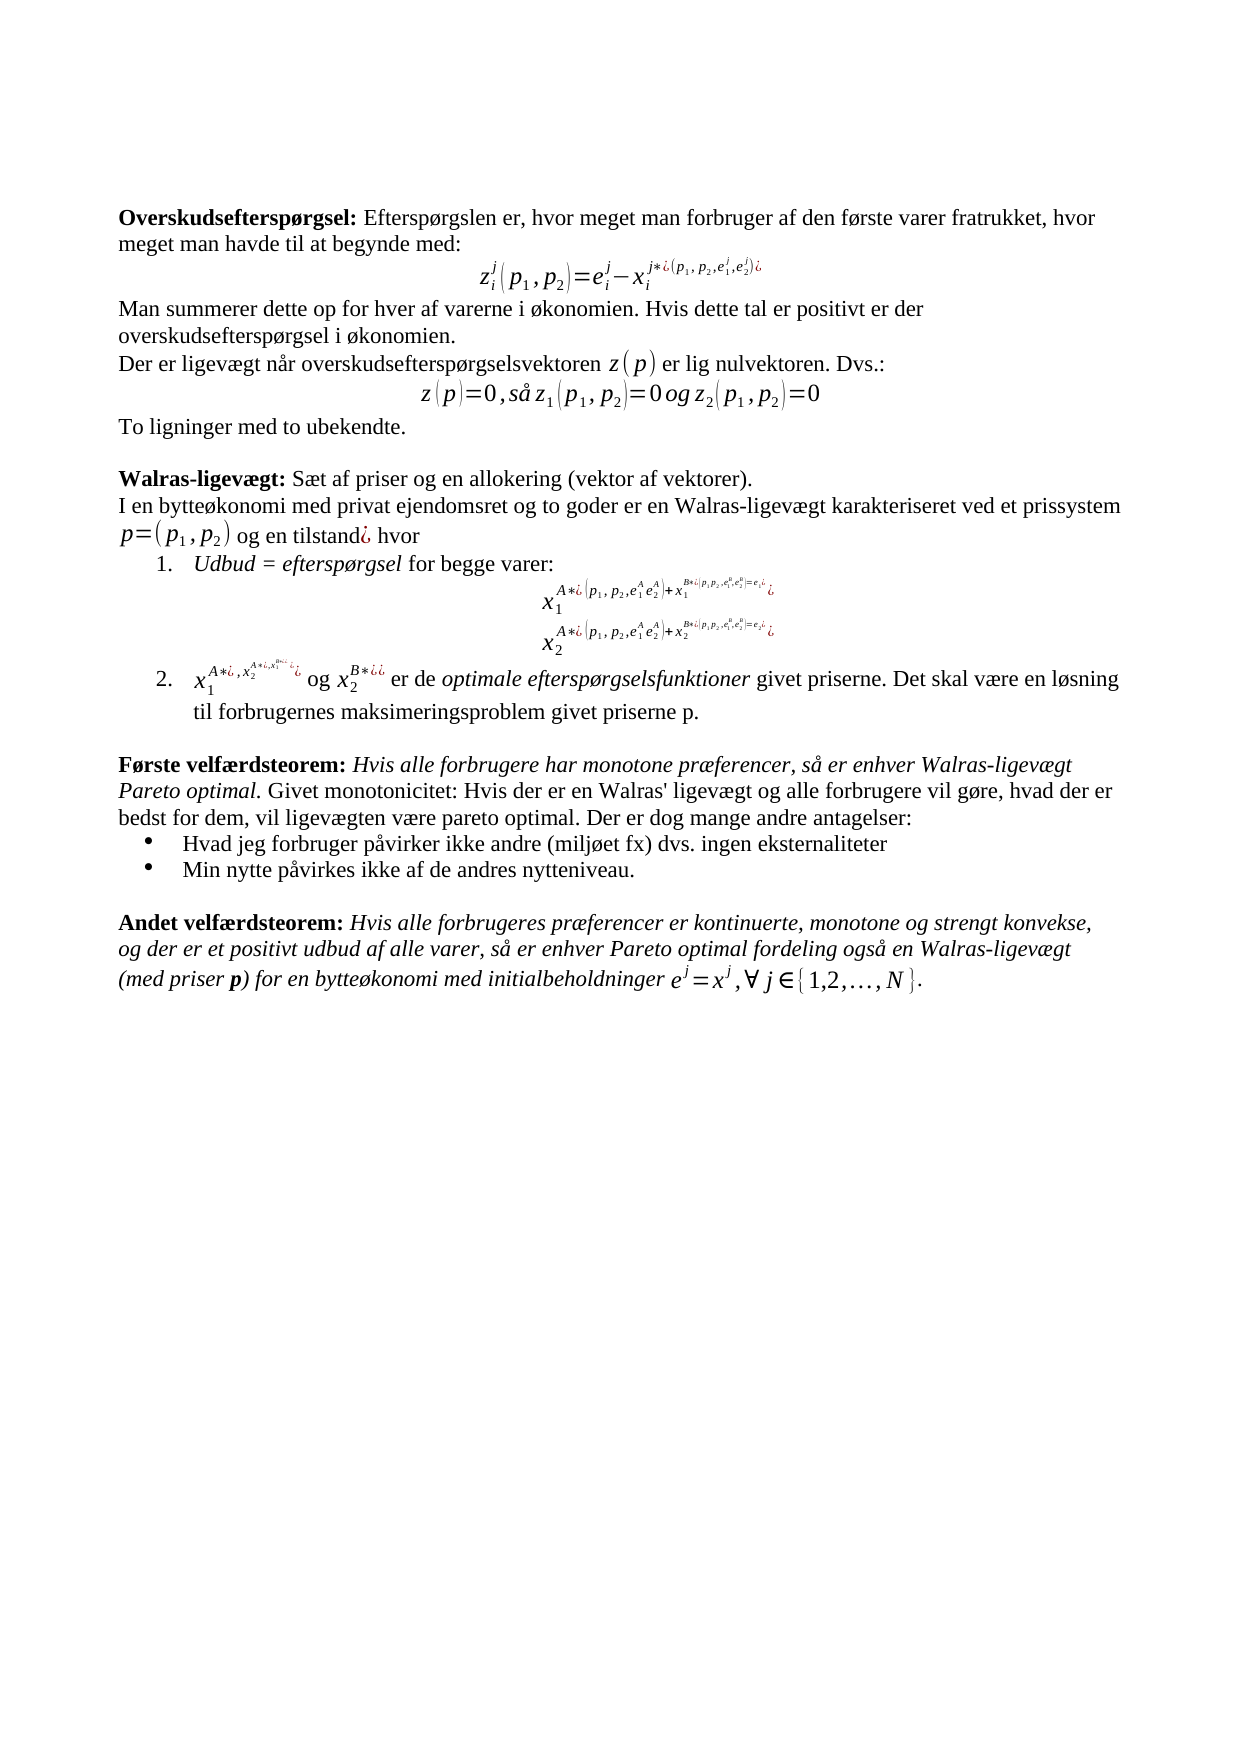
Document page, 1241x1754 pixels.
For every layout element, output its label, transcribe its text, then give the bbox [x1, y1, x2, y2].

text To ligninger med to ubekendte. [118, 413, 1122, 439]
text Andet velfærdsteorem: Hvis alle forbrugeres præferencer er kontinuerte, monotone og strengt konvekse, og der er et positivt udbud af alle varer, så er enhver Pareto optimal fordeling også en Walras-ligevægt (med priser p) for en bytteøkonomi med initialbeholdninger . [118, 909, 1122, 994]
list og er de optimale efterspørgselsfunktioner givet priserne. Det skal være en løsning til forbrugernes maksimeringsproblem givet priserne p. [156, 659, 1122, 724]
text Der er ligevægt når overskudsefterspørgselsvektoren er lig nulvektoren. Dvs.: [118, 348, 1122, 378]
text Walras-ligevægt: Sæt af priser og en allokering (vektor af vektorer). [118, 465, 1122, 492]
text Første velfærdsteorem: Hvis alle forbrugere har monotone præferencer, så er enhver Walras-ligevægt Pareto optimal. Givet monotonicitet: Hvis der er en Walras' ligevægt og alle forbrugere vil gøre, hvad der er bedst for dem, vil ligevægten være pareto optimal. Der er dog mange andre antagelser: [118, 751, 1122, 830]
list Hvad jeg forbruger påvirker ikke andre (miljøet fx) dvs. ingen eksternaliteter [145, 830, 1122, 856]
text Overskudsefterspørgsel: Efterspørgslen er, hvor meget man forbruger af den første varer fratrukket, hvor meget man havde til at begynde med: [118, 203, 1122, 256]
text I en bytteøkonomi med privat ejendomsret og to goder er en Walras-ligevægt karakteriseret ved et prissystem og en tilstand hvor [118, 492, 1122, 550]
list Udbud = efterspørgsel for begge varer: [156, 550, 1122, 576]
list Min nytte påvirkes ikke af de andres nytteniveau. [145, 856, 1122, 883]
text Man summerer dette op for hver af varerne i økonomien. Hvis dette tal er positivt er der overskudsefterspørgsel i økonomien. [118, 295, 1122, 348]
